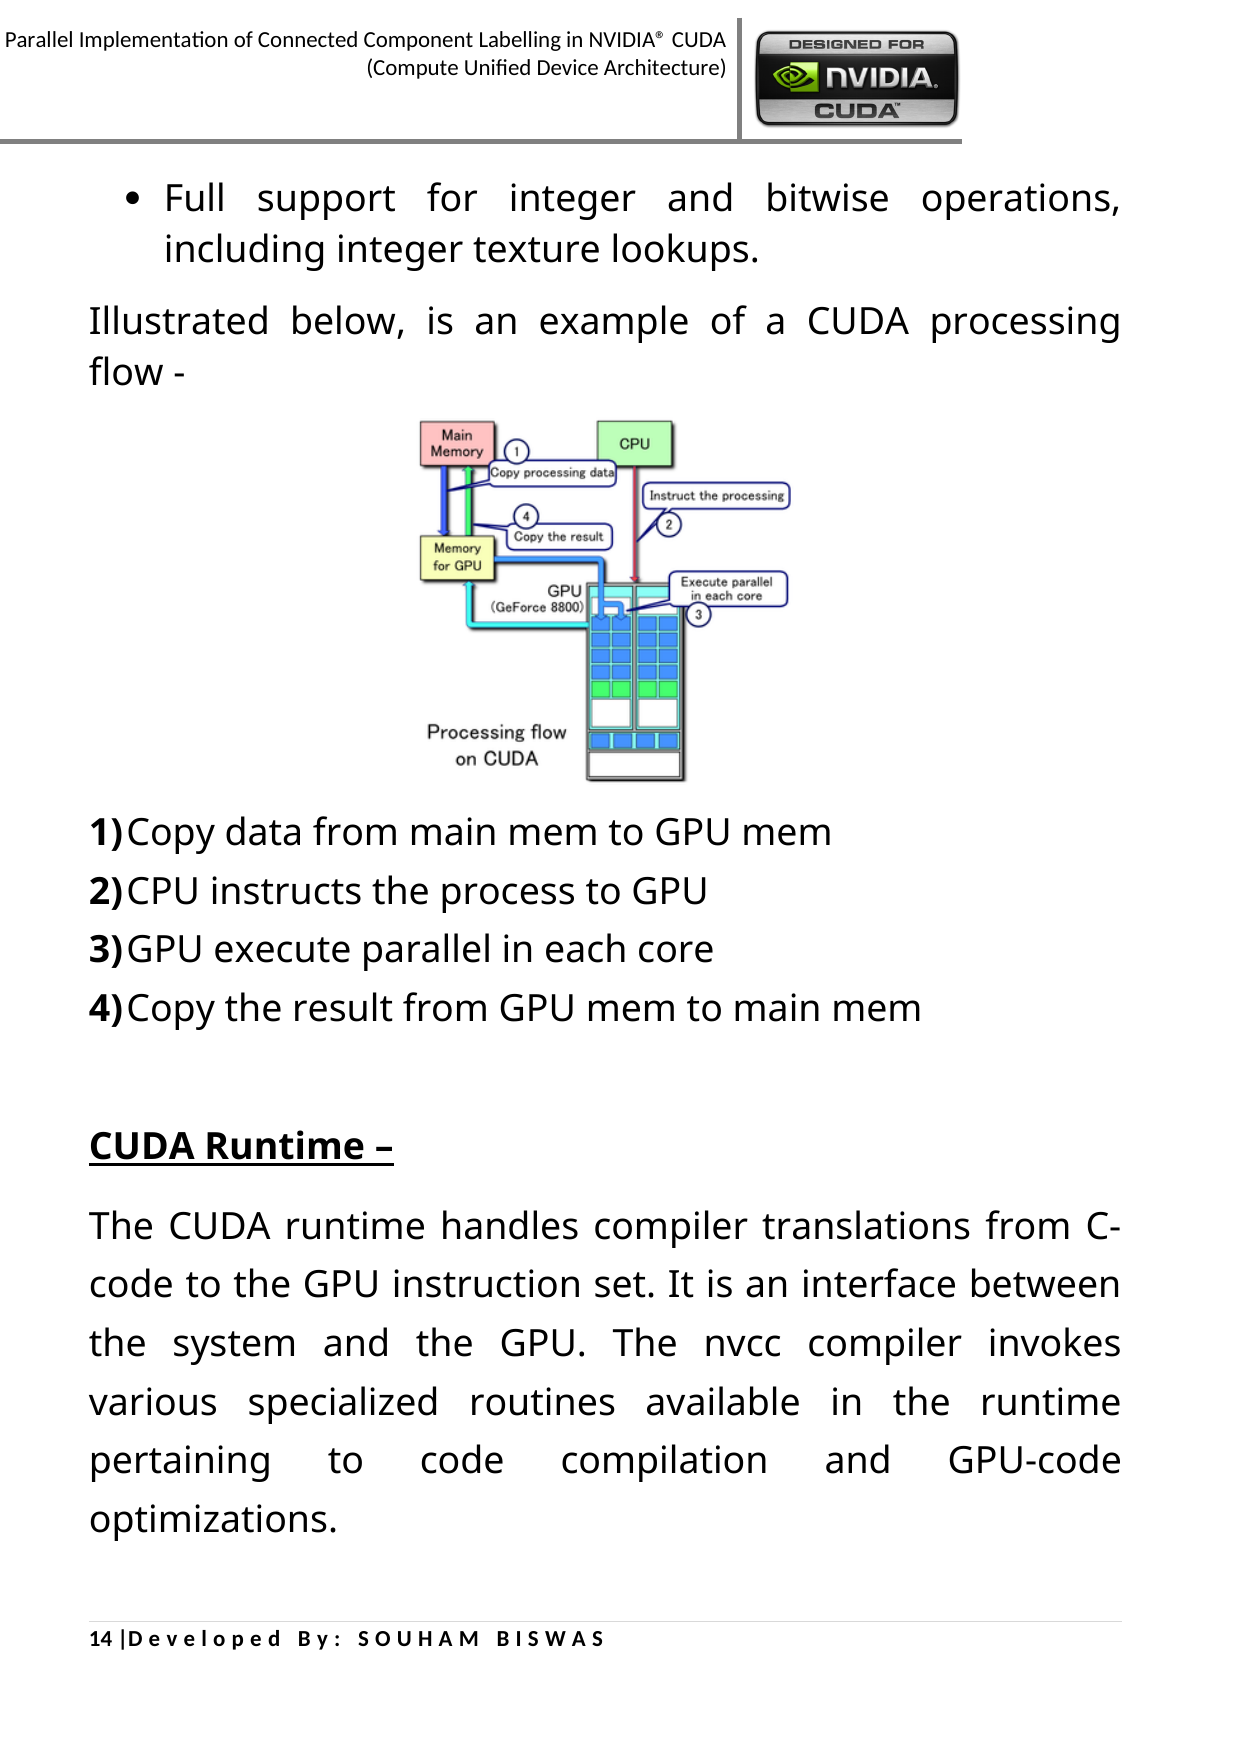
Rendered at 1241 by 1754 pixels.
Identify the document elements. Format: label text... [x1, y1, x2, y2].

list Copy the result from GPU mem to main mem [89, 981, 1122, 1032]
list GPU execute parallel in each core [89, 923, 1122, 974]
picture [415, 417, 796, 785]
list CPU instructs the process to GPU [89, 864, 1122, 915]
list Full support for integer and bitwise operations, including integer texture lookups. [126, 172, 1122, 274]
text Illustrated below, is an example of a CUDA processing flow - [89, 294, 1122, 397]
text The CUDA runtime handles compiler translations from C-code to the GPU instruction set. It is an interface between the system and the GPU. The nvcc compiler invokes various specialized routines available in the runtime pertaining to code compilation and GPU-code optimizations. [89, 1199, 1122, 1543]
list Copy data from main mem to GPU mem [89, 806, 1122, 857]
text CUDA Runtime – [89, 1119, 1122, 1171]
picture [751, 25, 963, 132]
